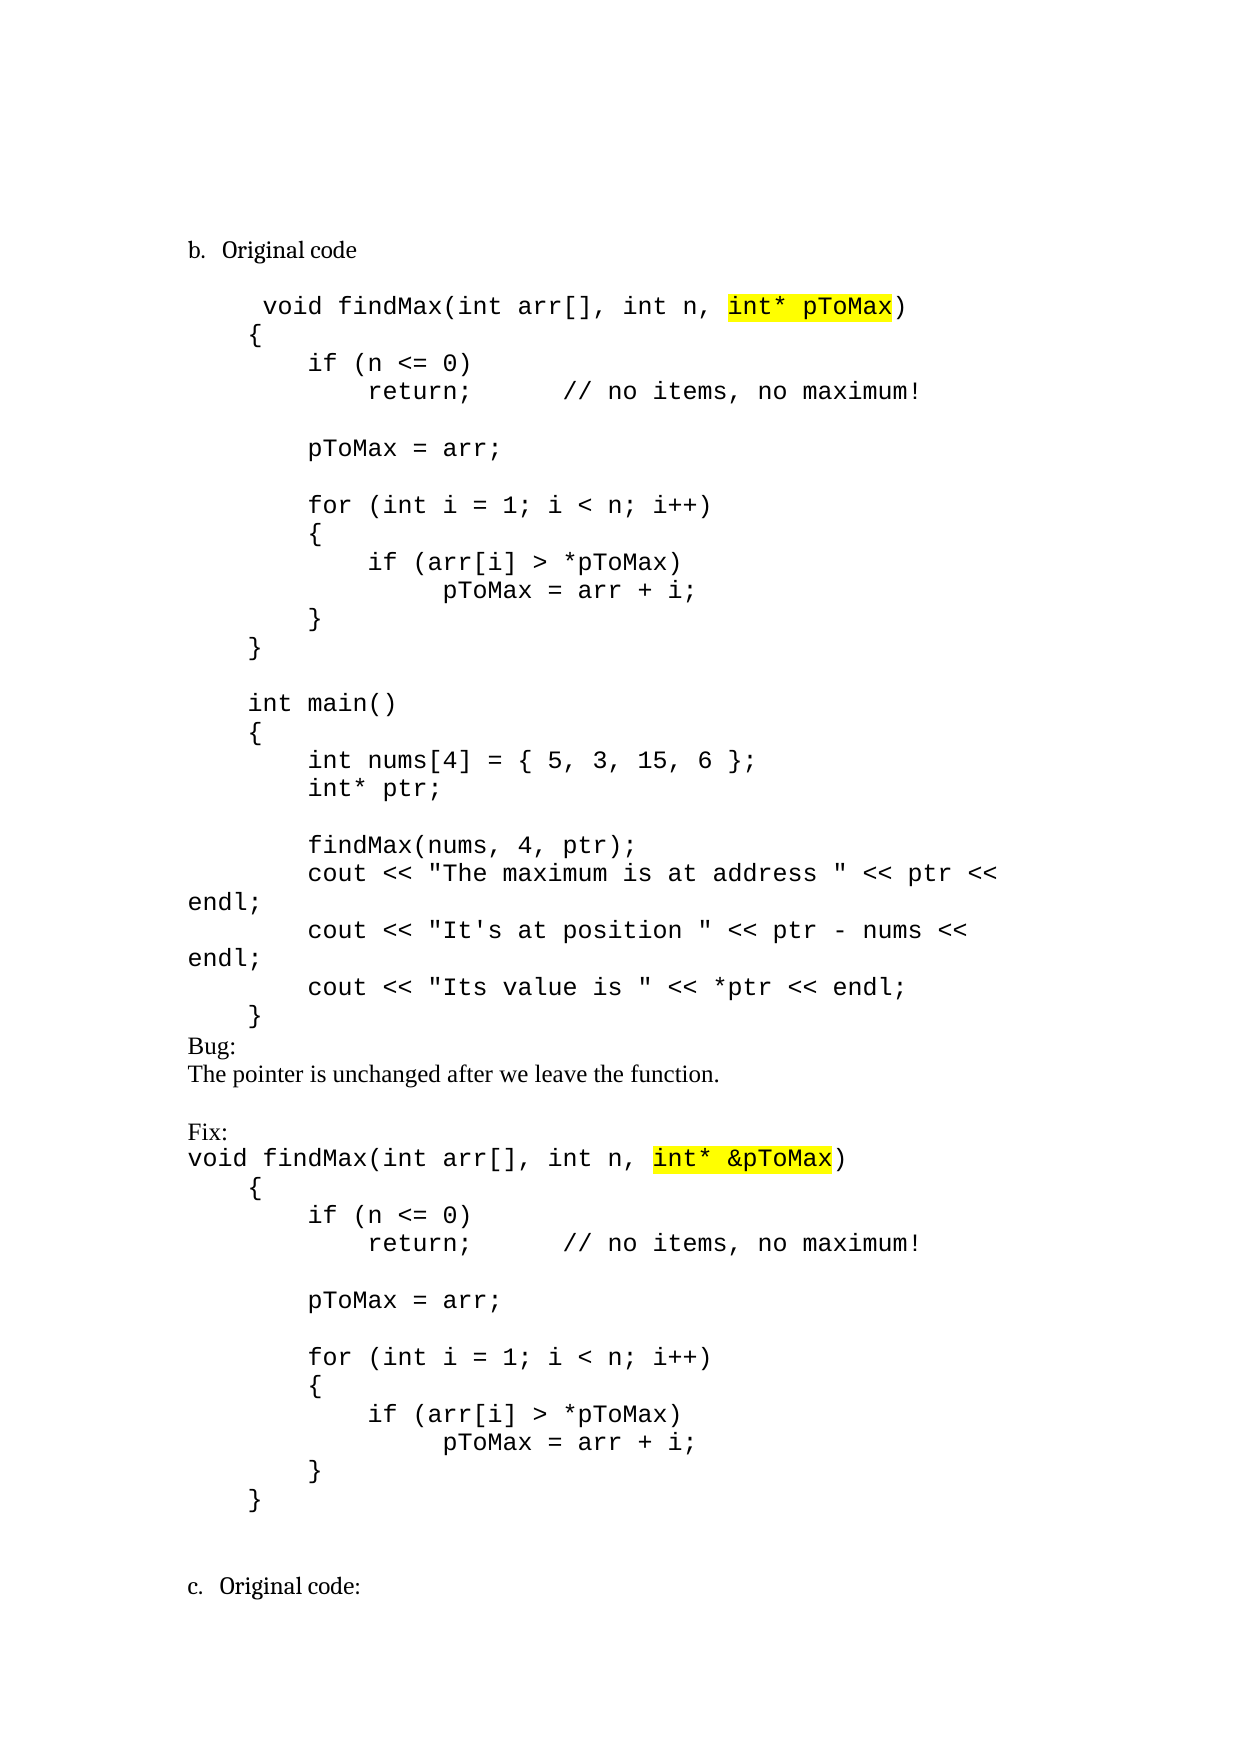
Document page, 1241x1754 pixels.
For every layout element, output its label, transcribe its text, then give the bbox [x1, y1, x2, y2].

text cout << "It's at position " << ptr - nums << endl; [187, 917, 1053, 974]
text void findMax(int arr[], int n, int* &pToMax) [832, 1146, 1053, 1174]
text for (int i = 1; i < n; i++) [187, 492, 1053, 521]
text return; // no items, no maximum! [187, 379, 1053, 407]
text if (n <= 0) [187, 350, 1053, 379]
text pToMax = arr + i; [187, 577, 1053, 606]
text } [187, 634, 1053, 662]
text Bug: [187, 1031, 1053, 1059]
text c. Original code: [187, 1572, 1053, 1601]
text findMax(nums, 4, ptr); [187, 832, 1053, 861]
text return; // no items, no maximum! [187, 1231, 1053, 1259]
text } [187, 606, 1053, 634]
text { [187, 719, 1053, 747]
text for (int i = 1; i < n; i++) [187, 1344, 1053, 1373]
text pToMax = arr + i; [187, 1429, 1053, 1458]
text if (arr[i] > *pToMax) [187, 1401, 1053, 1429]
text int main() [187, 691, 1053, 719]
text } [187, 1458, 1053, 1486]
text if (arr[i] > *pToMax) [187, 549, 1053, 577]
text cout << "Its value is " << *ptr << endl; [187, 974, 1053, 1002]
text } [187, 1486, 1053, 1514]
text if (n <= 0) [187, 1202, 1053, 1231]
text pToMax = arr; [187, 436, 1053, 464]
text void findMax(int arr[], int n, int* &pToMax) [187, 1146, 653, 1174]
text { [187, 322, 1053, 350]
text { [187, 1373, 1053, 1401]
text { [187, 521, 1053, 549]
text pToMax = arr; [187, 1288, 1053, 1316]
text int nums[4] = { 5, 3, 15, 6 }; [187, 747, 1053, 776]
text void findMax(int arr[], int n, int* pToMax) [892, 294, 1053, 322]
text { [187, 1174, 1053, 1202]
text The pointer is unchanged after we leave the function. [187, 1059, 1053, 1088]
text void findMax(int arr[], int n, int* pToMax) [187, 294, 728, 322]
text int* ptr; [187, 776, 1053, 804]
text b. Original code [187, 236, 1053, 265]
text Fix: [187, 1117, 1053, 1146]
text } [187, 1002, 1053, 1031]
text cout << "The maximum is at address " << ptr << endl; [187, 861, 1053, 917]
